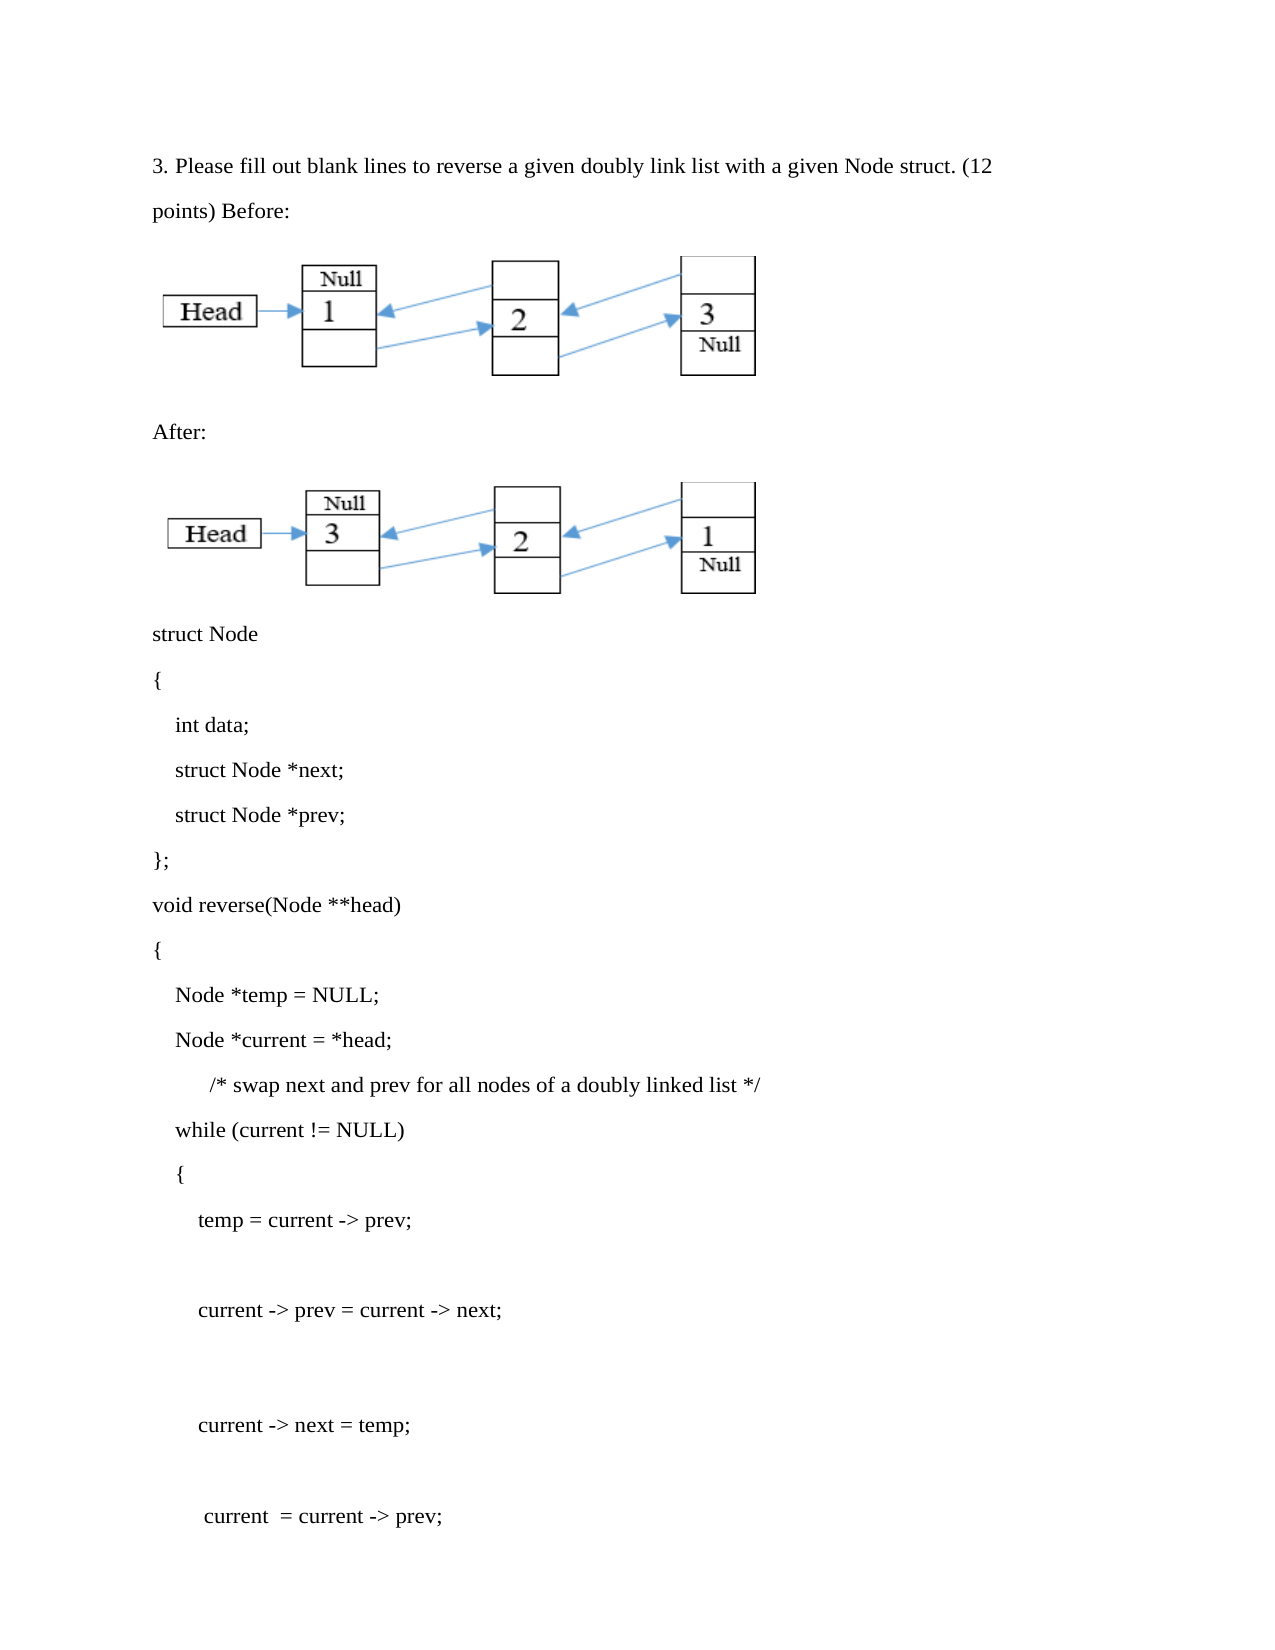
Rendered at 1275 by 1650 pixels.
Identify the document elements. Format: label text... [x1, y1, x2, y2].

text struct Node [152, 621, 1137, 646]
text current -> next = temp; [198, 1412, 1137, 1438]
text Node *temp = NULL; Node *current = *head; [175, 982, 428, 1052]
list Please fill out blank lines to reverse a given doubly link list with a given Node struct. (12 points) Before: [152, 153, 1061, 223]
text { [152, 667, 1137, 692]
text current = current -> prev; [192, 1503, 1137, 1528]
picture [162, 256, 756, 376]
text { [152, 937, 1137, 962]
text After: [152, 419, 1137, 444]
text /* swap next and prev for all nodes of a doubly linked list */ while (current != NULL) [175, 1072, 811, 1142]
text void reverse(Node **head) [152, 892, 1137, 917]
text }; [152, 847, 1137, 872]
text { [175, 1162, 1137, 1187]
text struct Node *next; struct Node *prev; [175, 757, 393, 827]
text int data; [175, 712, 1137, 737]
text temp = current -> prev; [198, 1207, 1137, 1232]
picture [167, 482, 756, 594]
text current -> prev = current -> next; [198, 1297, 1137, 1322]
